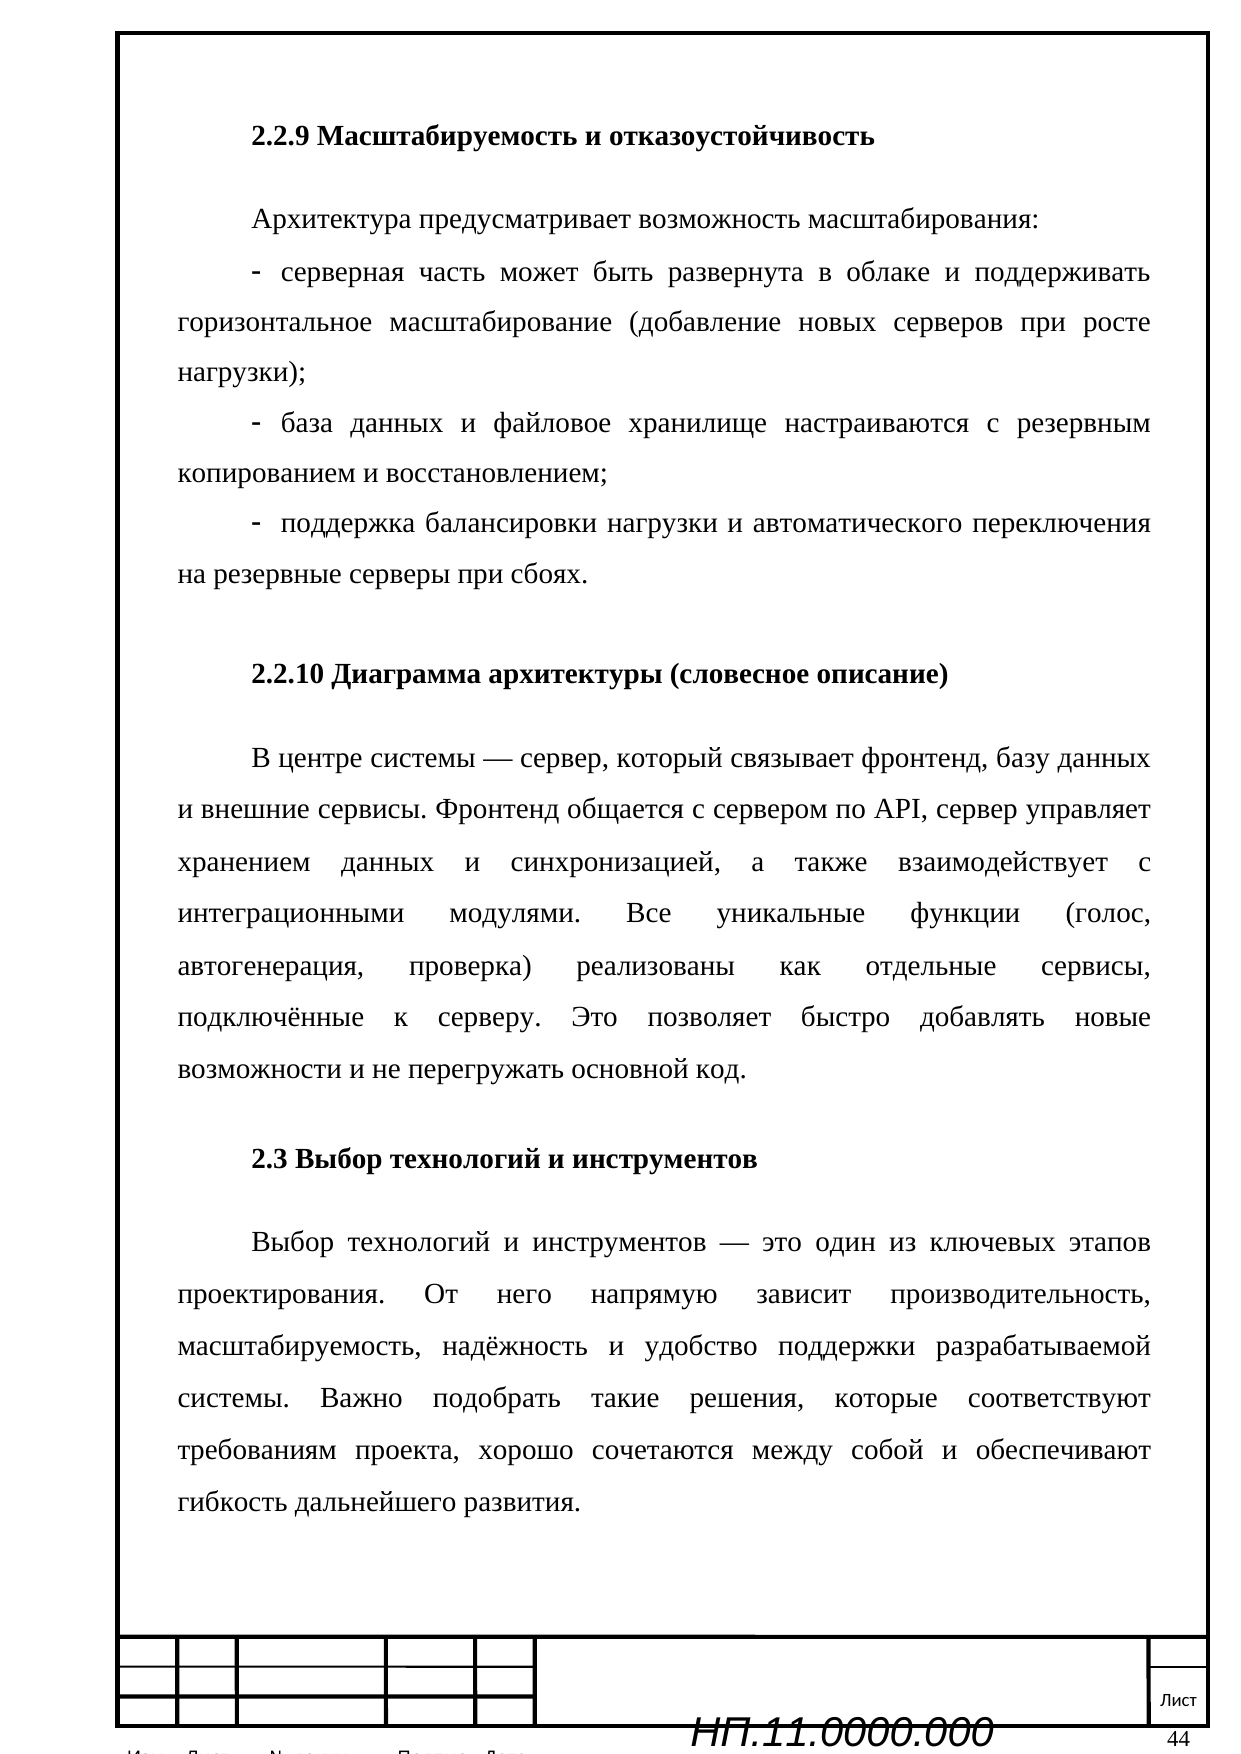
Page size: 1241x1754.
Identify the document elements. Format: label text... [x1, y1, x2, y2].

text Выбор технологий и инструментов — это один из ключевых этапов проектирования. От него напрямую зависит производительность, масштабируемость, надёжность и удобство поддержки разрабатываемой системы. Важно подобрать такие решения, которые соответствуют требованиям проекта, хорошо сочетаются между собой и обеспечивают гибкость дальнейшего развития. [177, 1224, 1152, 1518]
subtitle 2.3 Выбор технологий и инструментов [177, 1141, 1152, 1174]
list база данных и файловое хранилище настраиваются с резервным копированием и восстановлением; [177, 405, 1152, 489]
text В центре системы — сервер, который связывает фронтенд, базу данных и внешние сервисы. Фронтенд общается с сервером по API, сервер управляет хранением данных и синхронизацией, а также взаимодействует с интеграционными модулями. Все уникальные функции (голос, автогенерация, проверка) реализованы как отдельные сервисы, подключённые к серверу. Это позволяет быстро добавлять новые возможности и не перегружать основной код. [177, 740, 1152, 1085]
list серверная часть может быть развернута в облаке и поддерживать горизонтальное масштабирование (добавление новых серверов при росте нагрузки); [177, 254, 1152, 388]
subtitle 2.2.9 Масштабируемость и отказоустойчивость [177, 118, 1152, 152]
text Архитектура предусматривает возможность масштабирования: [177, 202, 1152, 235]
subtitle 2.2.10 Диаграмма архитектуры (словесное описание) [177, 656, 1152, 690]
list поддержка балансировки нагрузки и автоматического переключения на резервные серверы при сбоях. [177, 505, 1152, 589]
